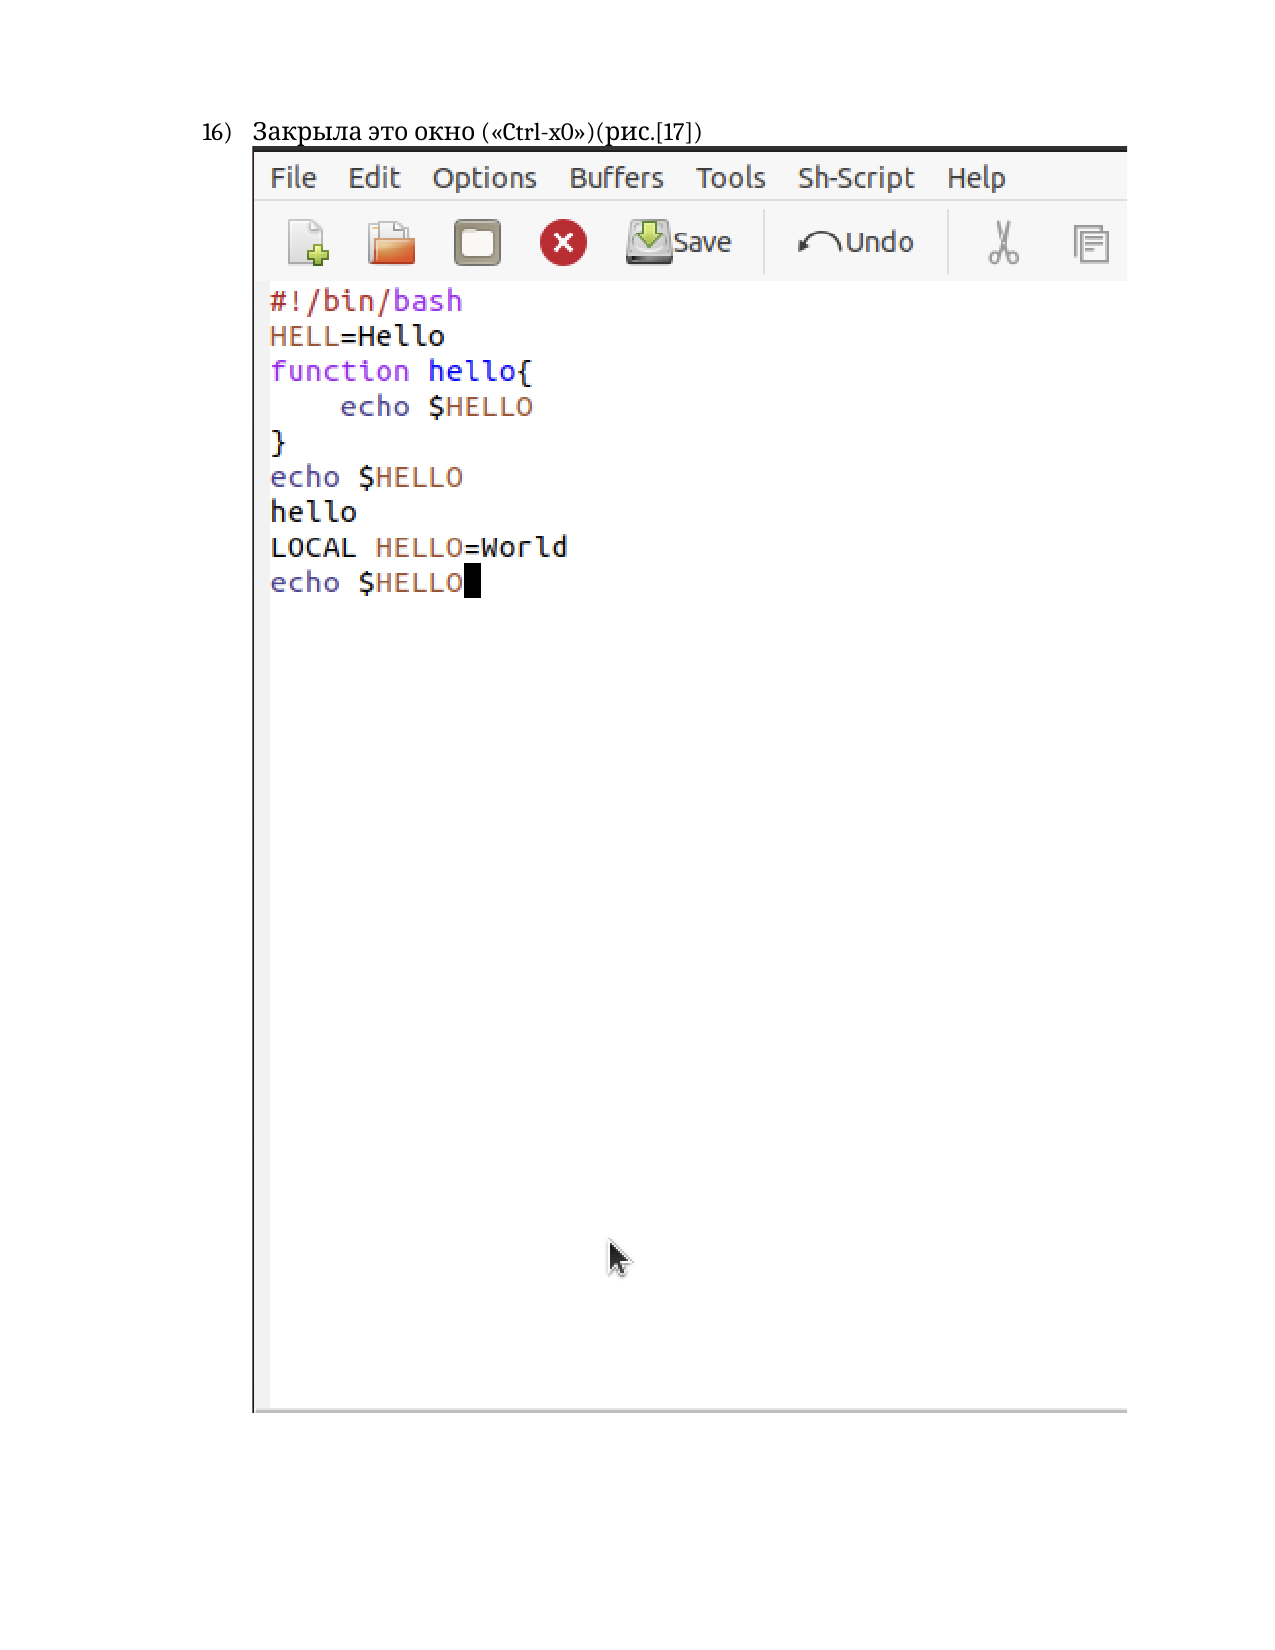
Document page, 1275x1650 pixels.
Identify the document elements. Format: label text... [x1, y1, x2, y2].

picture [252, 146, 1128, 1413]
